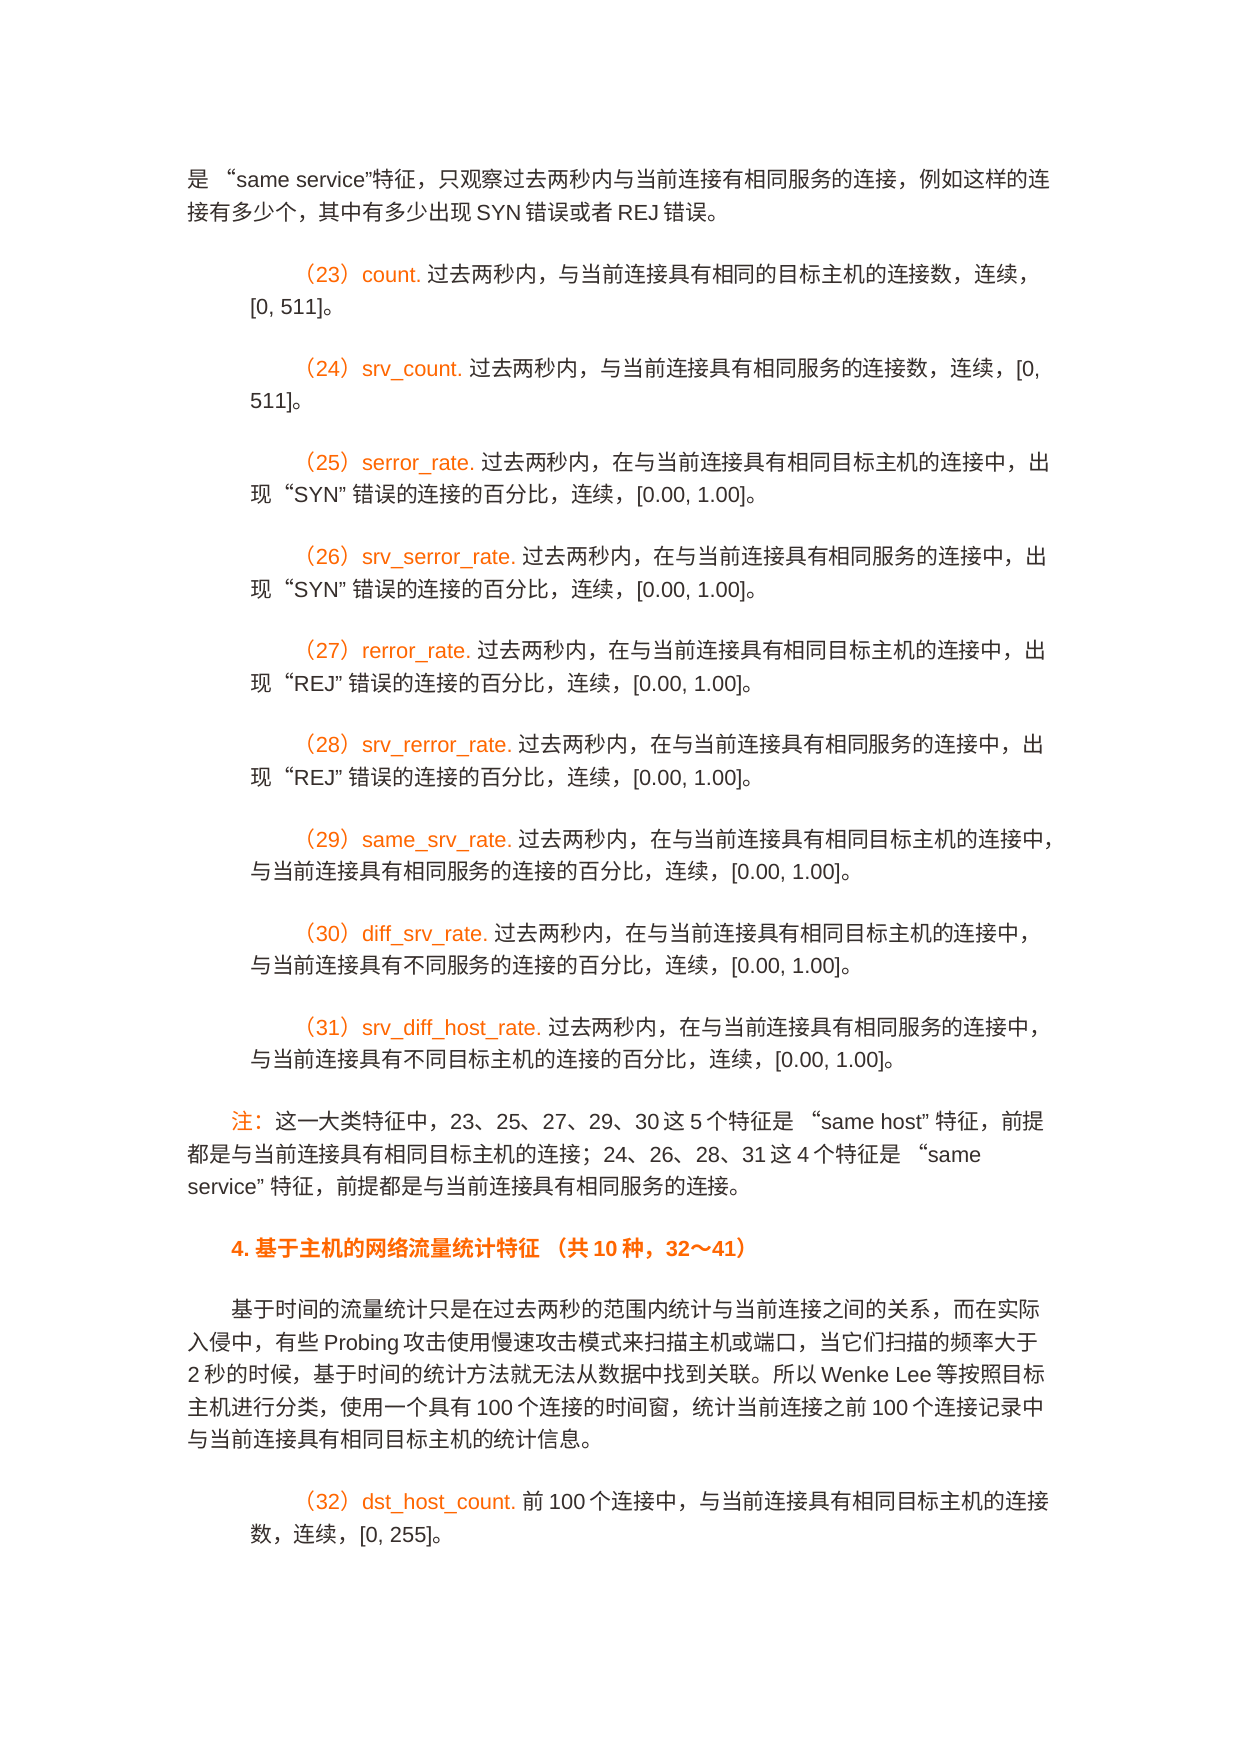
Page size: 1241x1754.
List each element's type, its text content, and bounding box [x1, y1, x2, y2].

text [187, 162, 1053, 227]
text （25）serror_rate. 过去两秒内，在与当前连接具有相同目标主机的连接中，出现“SYN” 错误的连接的百分比，连续，[0.00, 1.00]。 [250, 444, 1053, 509]
text （32）dst_host_count. 前100个连接中，与当前连接具有相同目标主机的连接数，连续，[0, 255]。 [250, 1484, 1053, 1549]
text （30）diff_srv_rate. 过去两秒内，在与当前连接具有相同目标主机的连接中，与当前连接具有不同服务的连接的百分比，连续，[0.00, 1.00]。 [250, 915, 1053, 980]
text （27）rerror_rate. 过去两秒内，在与当前连接具有相同目标主机的连接中，出现“REJ” 错误的连接的百分比，连续，[0.00, 1.00]。 [250, 633, 1053, 698]
text 注：这一大类特征中，23、25、27、29、30这5个特征是 “same host” 特征，前提都是与当前连接具有相同目标主机的连接；24、26、28、31这4个特征是 “same service” 特征，前提都是与当前连接具有相同服务的连接。 [187, 1104, 1053, 1201]
text 4. 基于主机的网络流量统计特征 （共10种，32～41） [187, 1230, 1053, 1263]
text （26）srv_serror_rate. 过去两秒内，在与当前连接具有相同服务的连接中，出现“SYN” 错误的连接的百分比，连续，[0.00, 1.00]。 [250, 539, 1053, 604]
text （24）srv_count. 过去两秒内，与当前连接具有相同服务的连接数，连续，[0, 511]。 [250, 350, 1053, 415]
text （28）srv_rerror_rate. 过去两秒内，在与当前连接具有相同服务的连接中，出现“REJ” 错误的连接的百分比，连续，[0.00, 1.00]。 [250, 727, 1053, 792]
text （23）count. 过去两秒内，与当前连接具有相同的目标主机的连接数，连续，[0, 511]。 [250, 256, 1053, 321]
text 基于时间的流量统计只是在过去两秒的范围内统计与当前连接之间的关系，而在实际入侵中，有些 Probing攻击使用慢速攻击模式来扫描主机或端口，当它们扫描的频率大于2秒的时候，基于时间的统计方法就无法从数据中找到关联。所以Wenke Lee等按照目标主机进行分类，使用一个具有100个连接的时间窗，统计当前连接之前100个连接记录中与当前连接具有相同目标主机的统计信息。 [187, 1292, 1053, 1454]
text （29）same_srv_rate. 过去两秒内，在与当前连接具有相同目标主机的连接中，与当前连接具有相同服务的连接的百分比，连续，[0.00, 1.00]。 [250, 821, 1053, 886]
text （31）srv_diff_host_rate. 过去两秒内，在与当前连接具有相同服务的连接中，与当前连接具有不同目标主机的连接的百分比，连续，[0.00, 1.00]。 [250, 1009, 1053, 1074]
